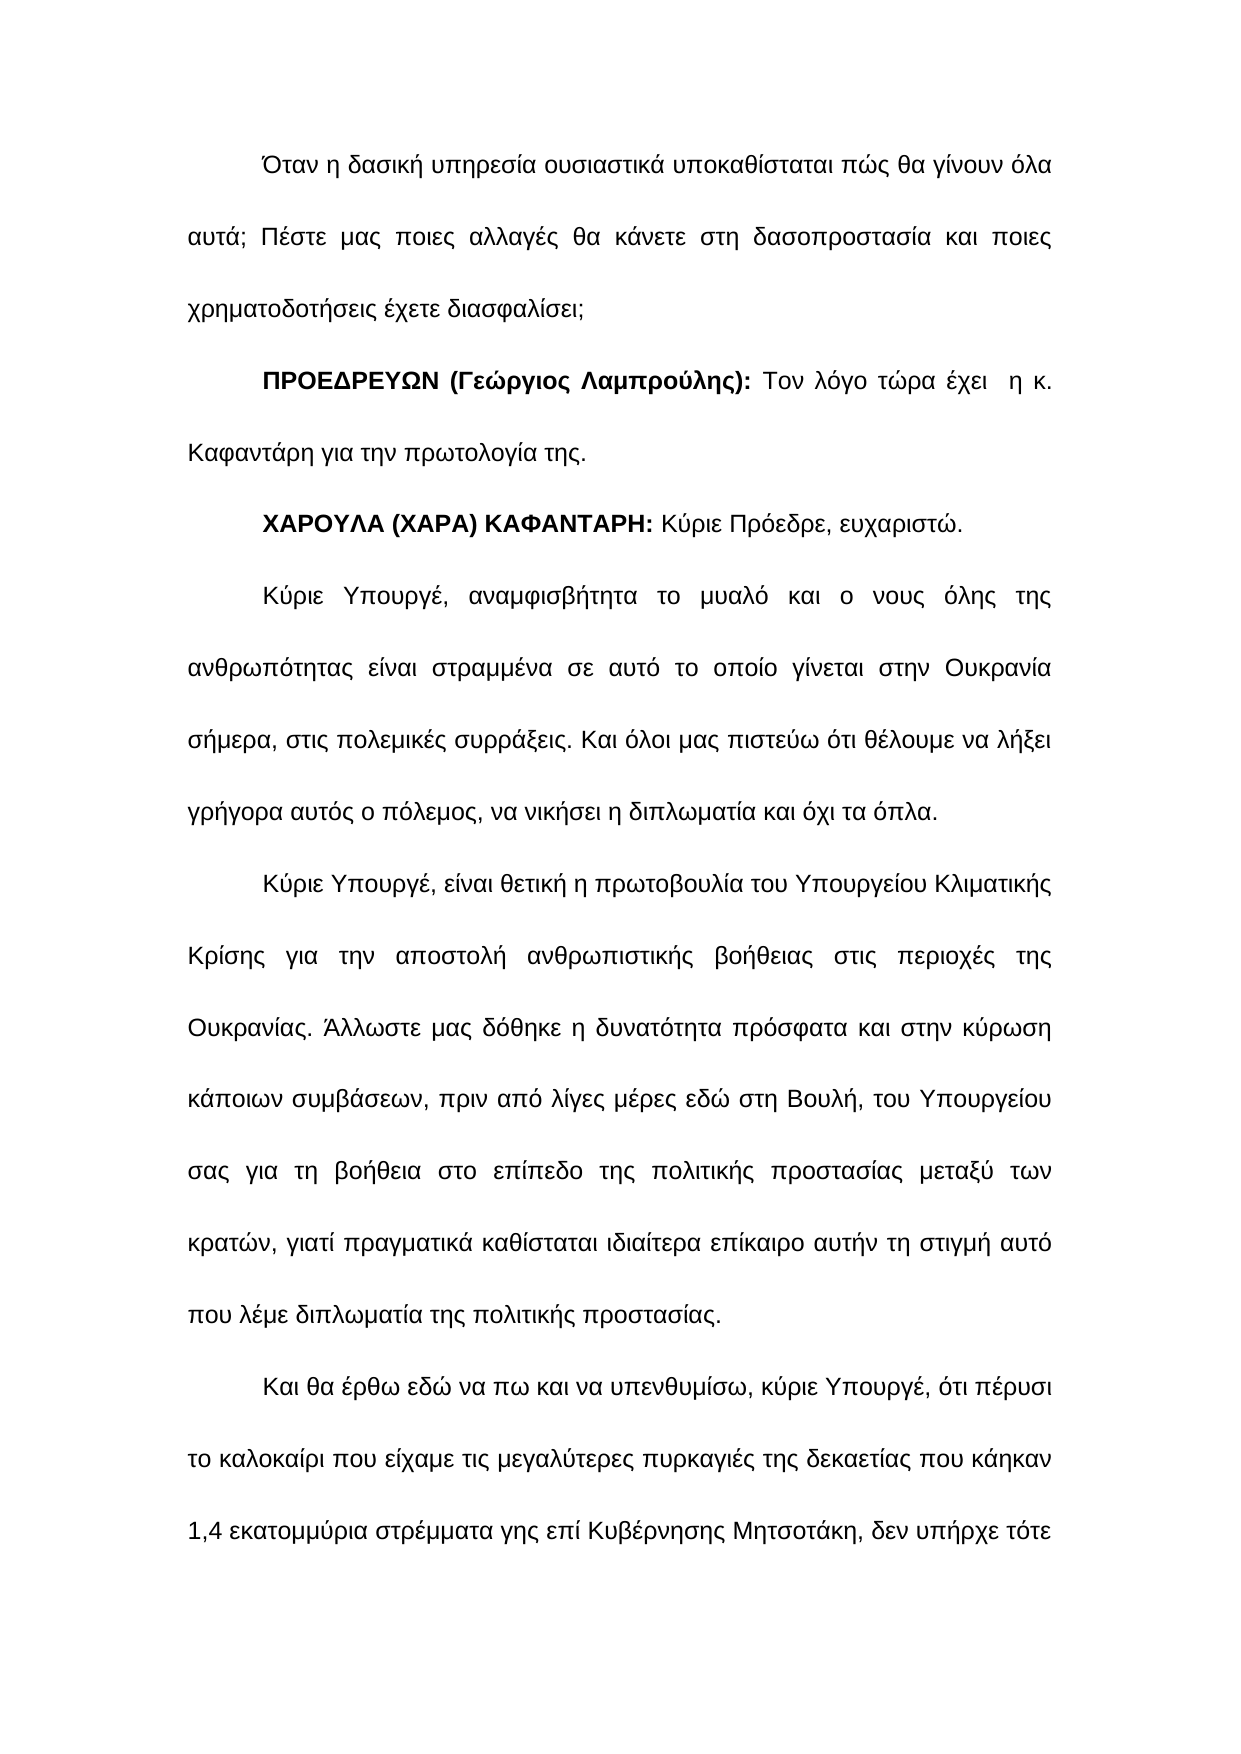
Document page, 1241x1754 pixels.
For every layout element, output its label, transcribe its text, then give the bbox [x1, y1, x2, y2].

text ΧΑΡΟΥΛΑ (ΧΑΡΑ) ΚΑΦΑΝΤΑΡΗ: Κύριε Πρόεδρε, ευχαριστώ. [187, 509, 1053, 538]
text ΠΡΟΕΔΡΕΥΩΝ (Γεώργιος Λαμπρούλης): Τον λόγο τώρα έχει η κ. Καφαντάρη για την πρωτολογία της. [187, 366, 1053, 466]
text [187, 1372, 1053, 1544]
text Κύριε Υπουργέ, αναμφισβήτητα το μυαλό και ο νους όλης της ανθρωπότητας είναι στραμμένα σε αυτό το οποίο γίνεται στην Ουκρανία σήμερα, στις πολεμικές συρράξεις. Και όλοι μας πιστεύω ότι θέλουμε να λήξει γρήγορα αυτός ο πόλεμος, να νικήσει η διπλωματία και όχι τα όπλα. [187, 581, 1053, 826]
text Κύριε Υπουργέ, είναι θετική η πρωτοβουλία του Υπουργείου Κλιματικής Κρίσης για την αποστολή ανθρωπιστικής βοήθειας στις περιοχές της Ουκρανίας. Άλλωστε μας δόθηκε η δυνατότητα πρόσφατα και στην κύρωση κάποιων συμβάσεων, πριν από λίγες μέρες εδώ στη Βουλή, του Υπουργείου σας για τη βοήθεια στο επίπεδο της πολιτικής προστασίας μεταξύ των κρατών, γιατί πραγματικά καθίσταται ιδιαίτερα επίκαιρο αυτήν τη στιγμή αυτό που λέμε διπλωματία της πολιτικής προστασίας. [187, 869, 1053, 1329]
text Όταν η δασική υπηρεσία ουσιαστικά υποκαθίσταται πώς θα γίνουν όλα αυτά; Πέστε μας ποιες αλλαγές θα κάνετε στη δασοπροστασία και ποιες χρηματοδοτήσεις έχετε διασφαλίσει; [187, 150, 1053, 322]
